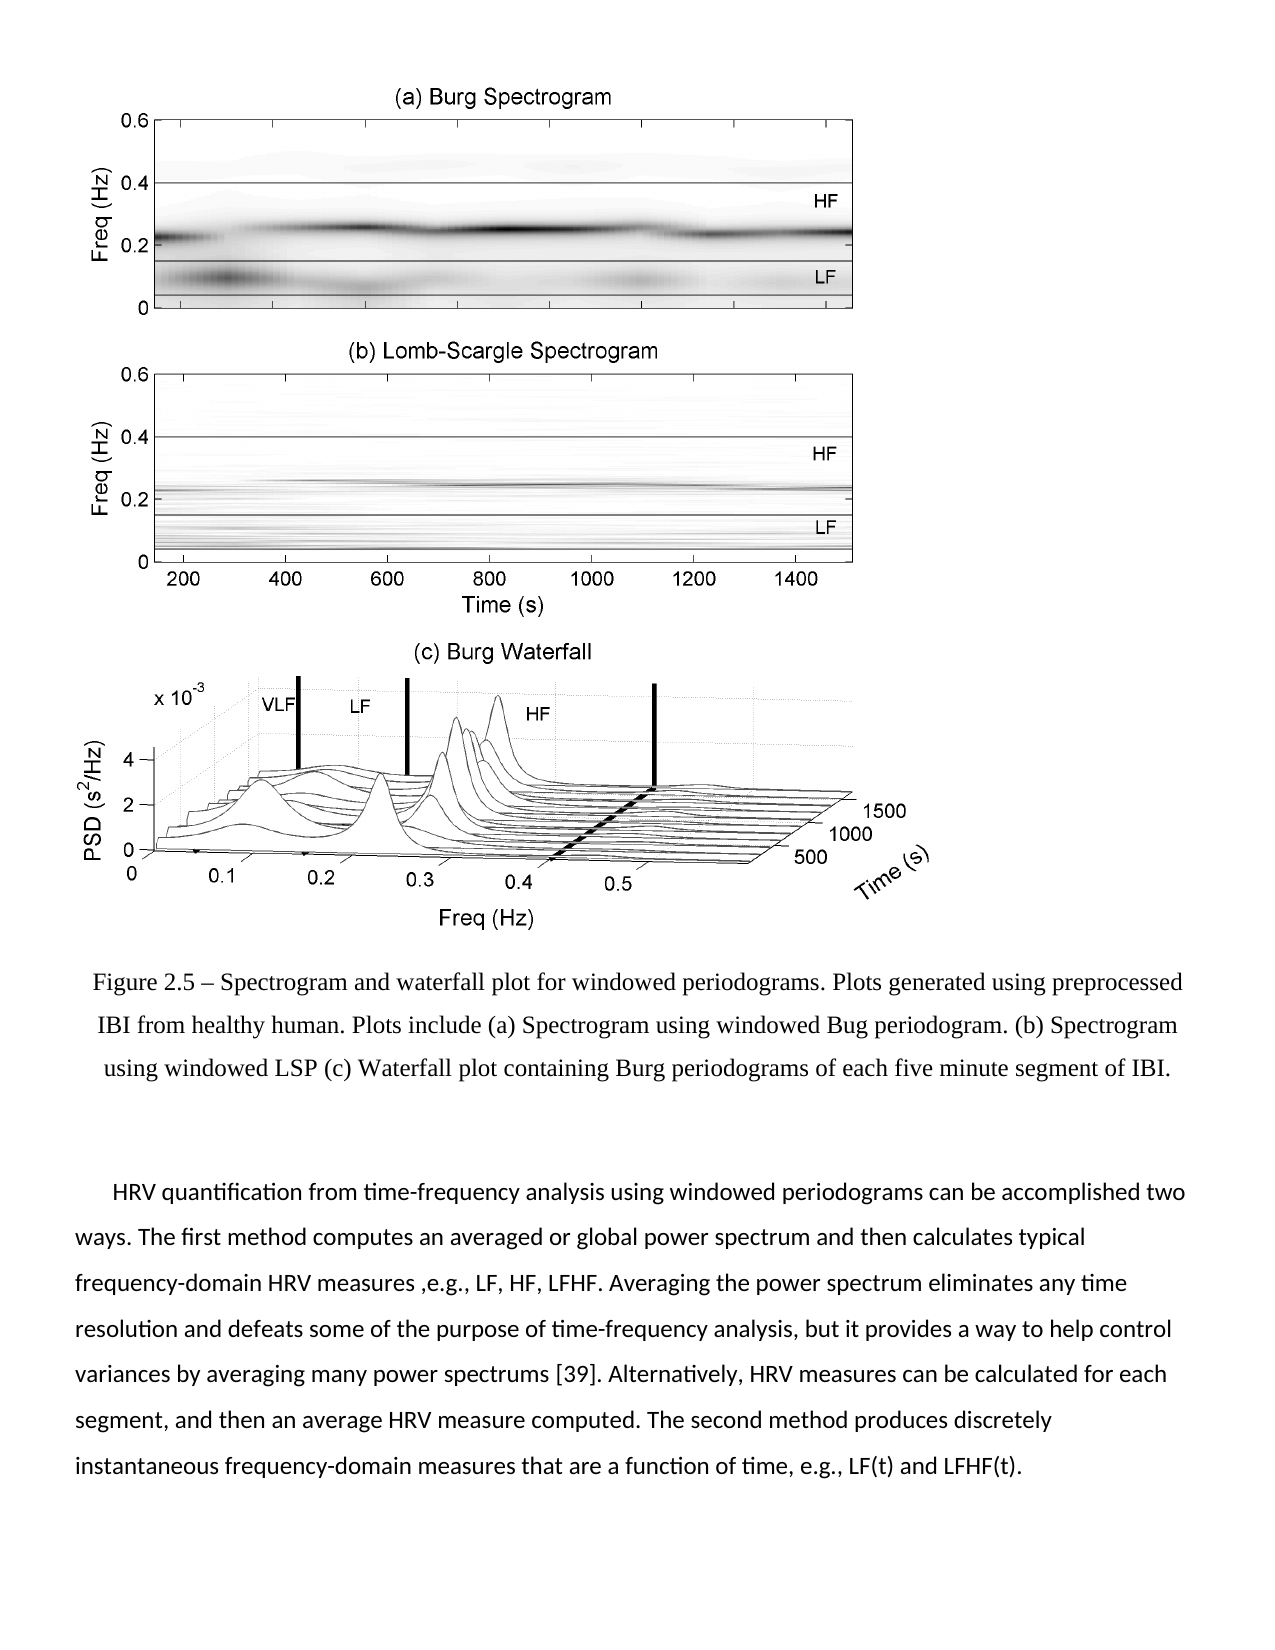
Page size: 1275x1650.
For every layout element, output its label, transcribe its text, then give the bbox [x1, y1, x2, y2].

picture [75, 75, 938, 932]
text HRV quantification from time-frequency analysis using windowed periodograms can be accomplished two ways. The first method computes an averaged or global power spectrum and then calculates typical frequency-domain HRV measures ,e.g., LF, HF, LFHF. Averaging the power spectrum eliminates any time resolution and defeats some of the purpose of time-frequency analysis, but it provides a way to help control variances by averaging many power spectrums [39]. Alternatively, HRV measures can be calculated for each segment, and then an average HRV measure computed. The second method produces discretely instantaneous frequency-domain measures that are a function of time, e.g., LF(t) and LFHF(t). [75, 1176, 1200, 1481]
